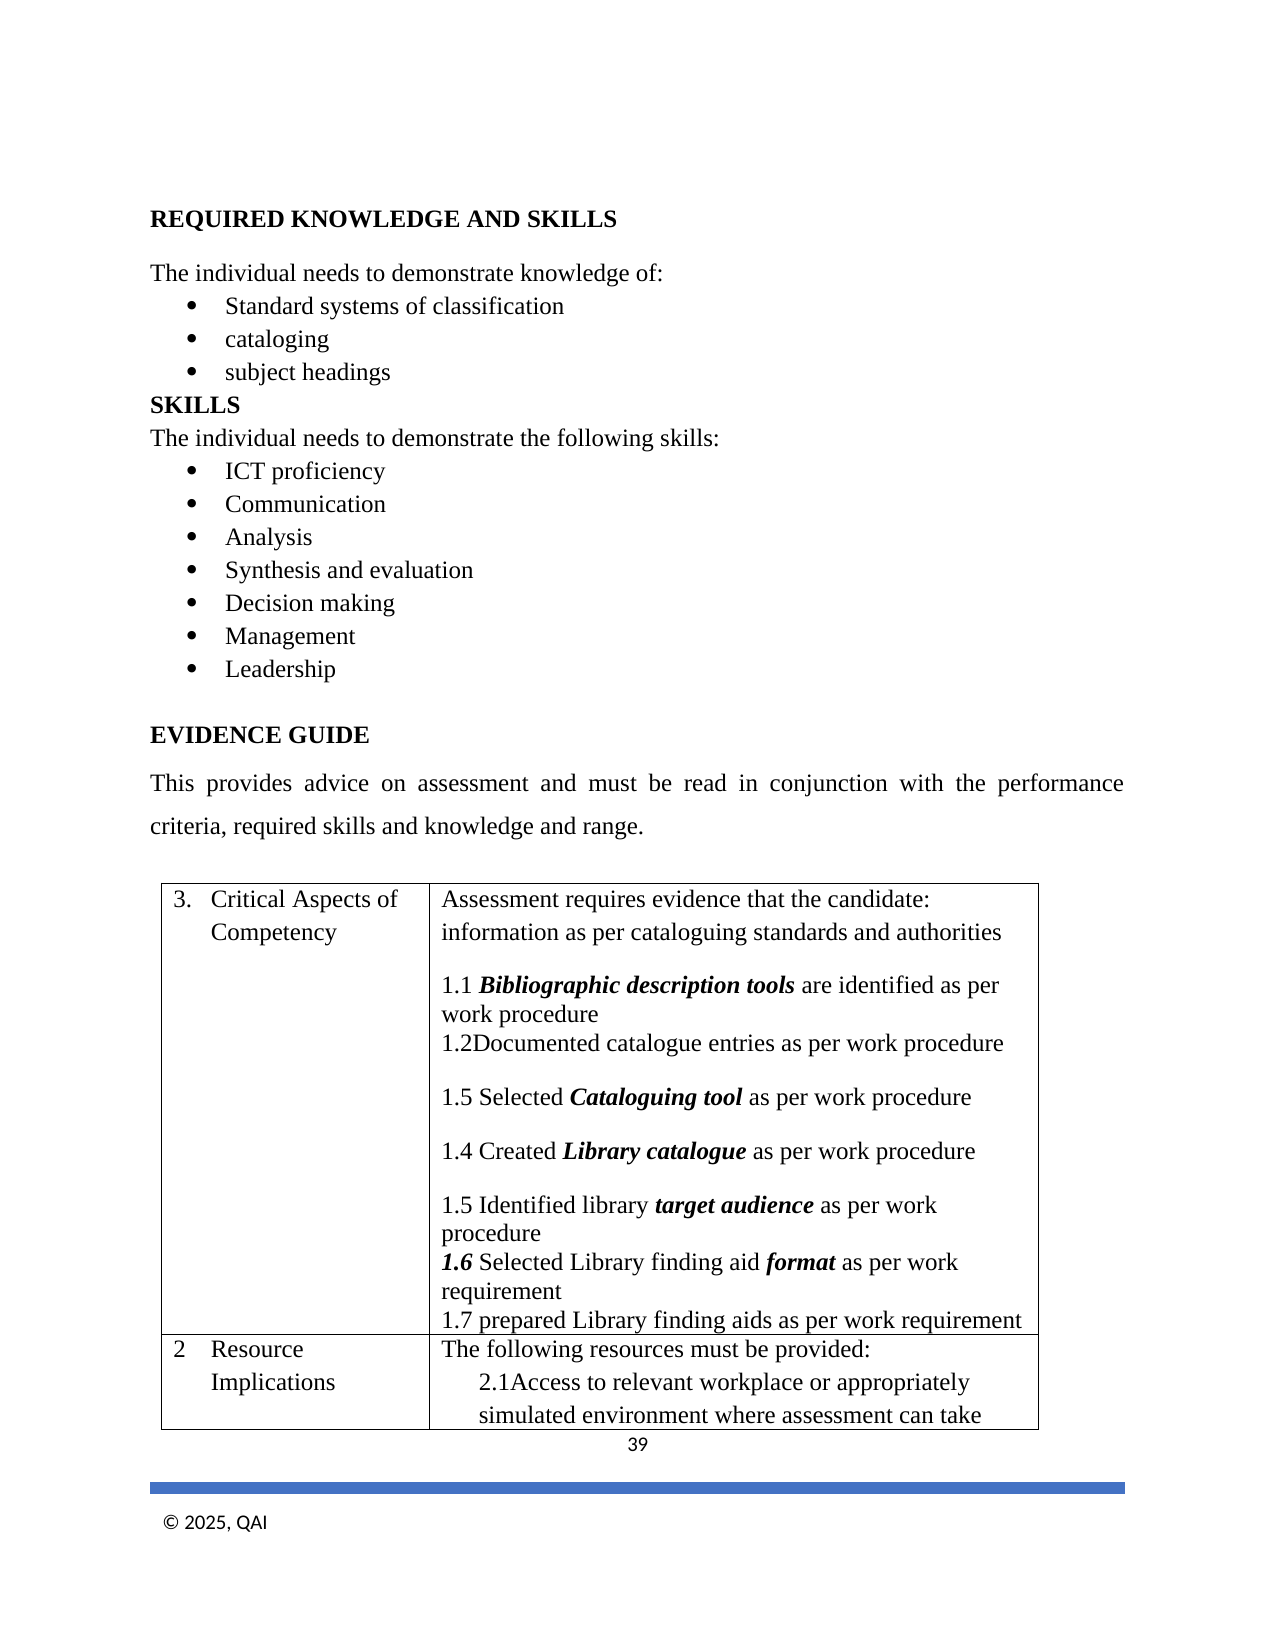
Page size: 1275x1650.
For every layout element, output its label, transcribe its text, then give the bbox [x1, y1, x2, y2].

list subject headings [187, 357, 1125, 386]
text The individual needs to demonstrate knowledge of: [150, 258, 1125, 286]
list Management [187, 621, 1125, 650]
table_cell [430, 1335, 1038, 1429]
list Standard systems of classification [187, 291, 1125, 319]
list Decision making [187, 588, 1125, 617]
table_header Critical Aspects of Competency [162, 884, 429, 1333]
text EVIDENCE GUIDE [150, 720, 1125, 749]
list Communication [187, 489, 1125, 518]
list cataloging [187, 324, 1125, 352]
list Synthesis and evaluation [187, 555, 1125, 584]
text SKILLS [150, 390, 1125, 418]
text The individual needs to demonstrate the following skills: [150, 423, 1125, 452]
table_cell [162, 1335, 429, 1429]
list Leadership [187, 654, 1125, 683]
list ICT proficiency [187, 456, 1125, 484]
list Analysis [187, 522, 1125, 551]
table_header Assessment requires evidence that the candidate: information as per cataloguing standards and authorities 1.1 Bibliographic description tools are identified as per work procedure 1.2Documented catalogue entries as per work procedure Selected Cataloguing tool as per work procedure 1.4 Created Library catalogue as per work procedure 1.5 Identified library target audience as per work procedure 1.6 Selected Library finding aid format as per work requirement 1.7 prepared Library finding aids as per work requirement [430, 884, 1038, 1333]
text This provides advice on assessment and must be read in conjunction with the performance criteria, required skills and knowledge and range. [150, 768, 1125, 839]
text REQUIRED KNOWLEDGE AND SKILLS [150, 204, 1125, 233]
